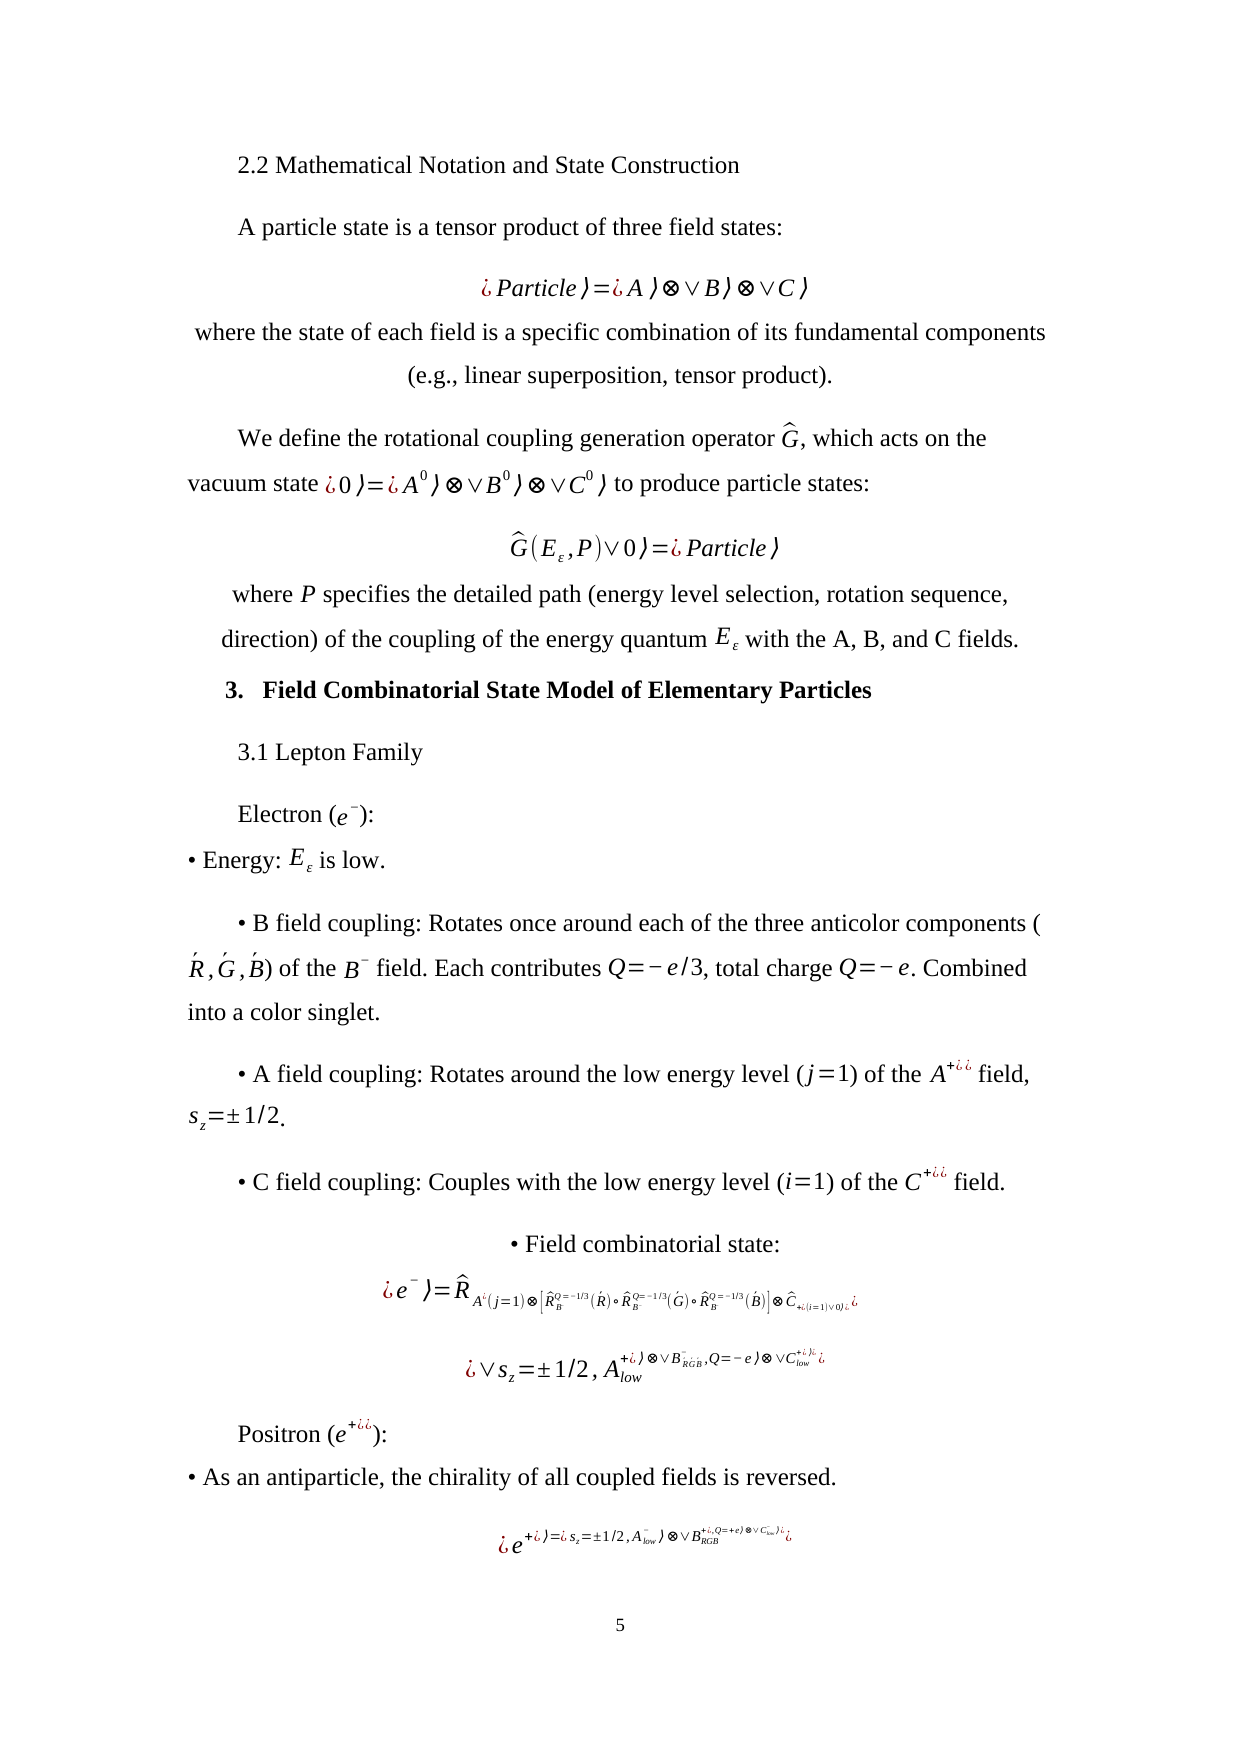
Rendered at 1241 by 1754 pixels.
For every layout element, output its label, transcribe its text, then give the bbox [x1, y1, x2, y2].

text We define the rotational coupling generation operator , which acts on the vacuum state to produce particle states: [187, 422, 1053, 498]
text Positron (): • As an antiparticle, the chirality of all coupled fields is reversed. [187, 1419, 1053, 1491]
text • B field coupling: Rotates once around each of the three anticolor components () of the field. Each contributes , total charge . Combined into a color singlet. [187, 908, 1053, 1026]
text where specifies the detailed path (energy level selection, rotation sequence, direction) of the coupling of the energy quantum with the A, B, and C fields. [187, 531, 1053, 654]
text 2.2 Mathematical Notation and State Construction [187, 150, 1053, 179]
text • A field coupling: Rotates around the low energy level () of the field, . [187, 1059, 1053, 1133]
text where the state of each field is a specific combination of its fundamental components (e.g., linear superposition, tensor product). [187, 274, 1053, 389]
list Field Combinatorial State Model of Elementary Particles [225, 675, 1053, 703]
text A particle state is a tensor product of three field states: [187, 212, 1053, 241]
text • C field coupling: Couples with the low energy level () of the field. [187, 1167, 1053, 1196]
text • Field combinatorial state: [187, 1229, 1053, 1314]
text Electron (): • Energy: is low. [187, 798, 1053, 875]
text 3.1 Lepton Family [187, 737, 1053, 765]
